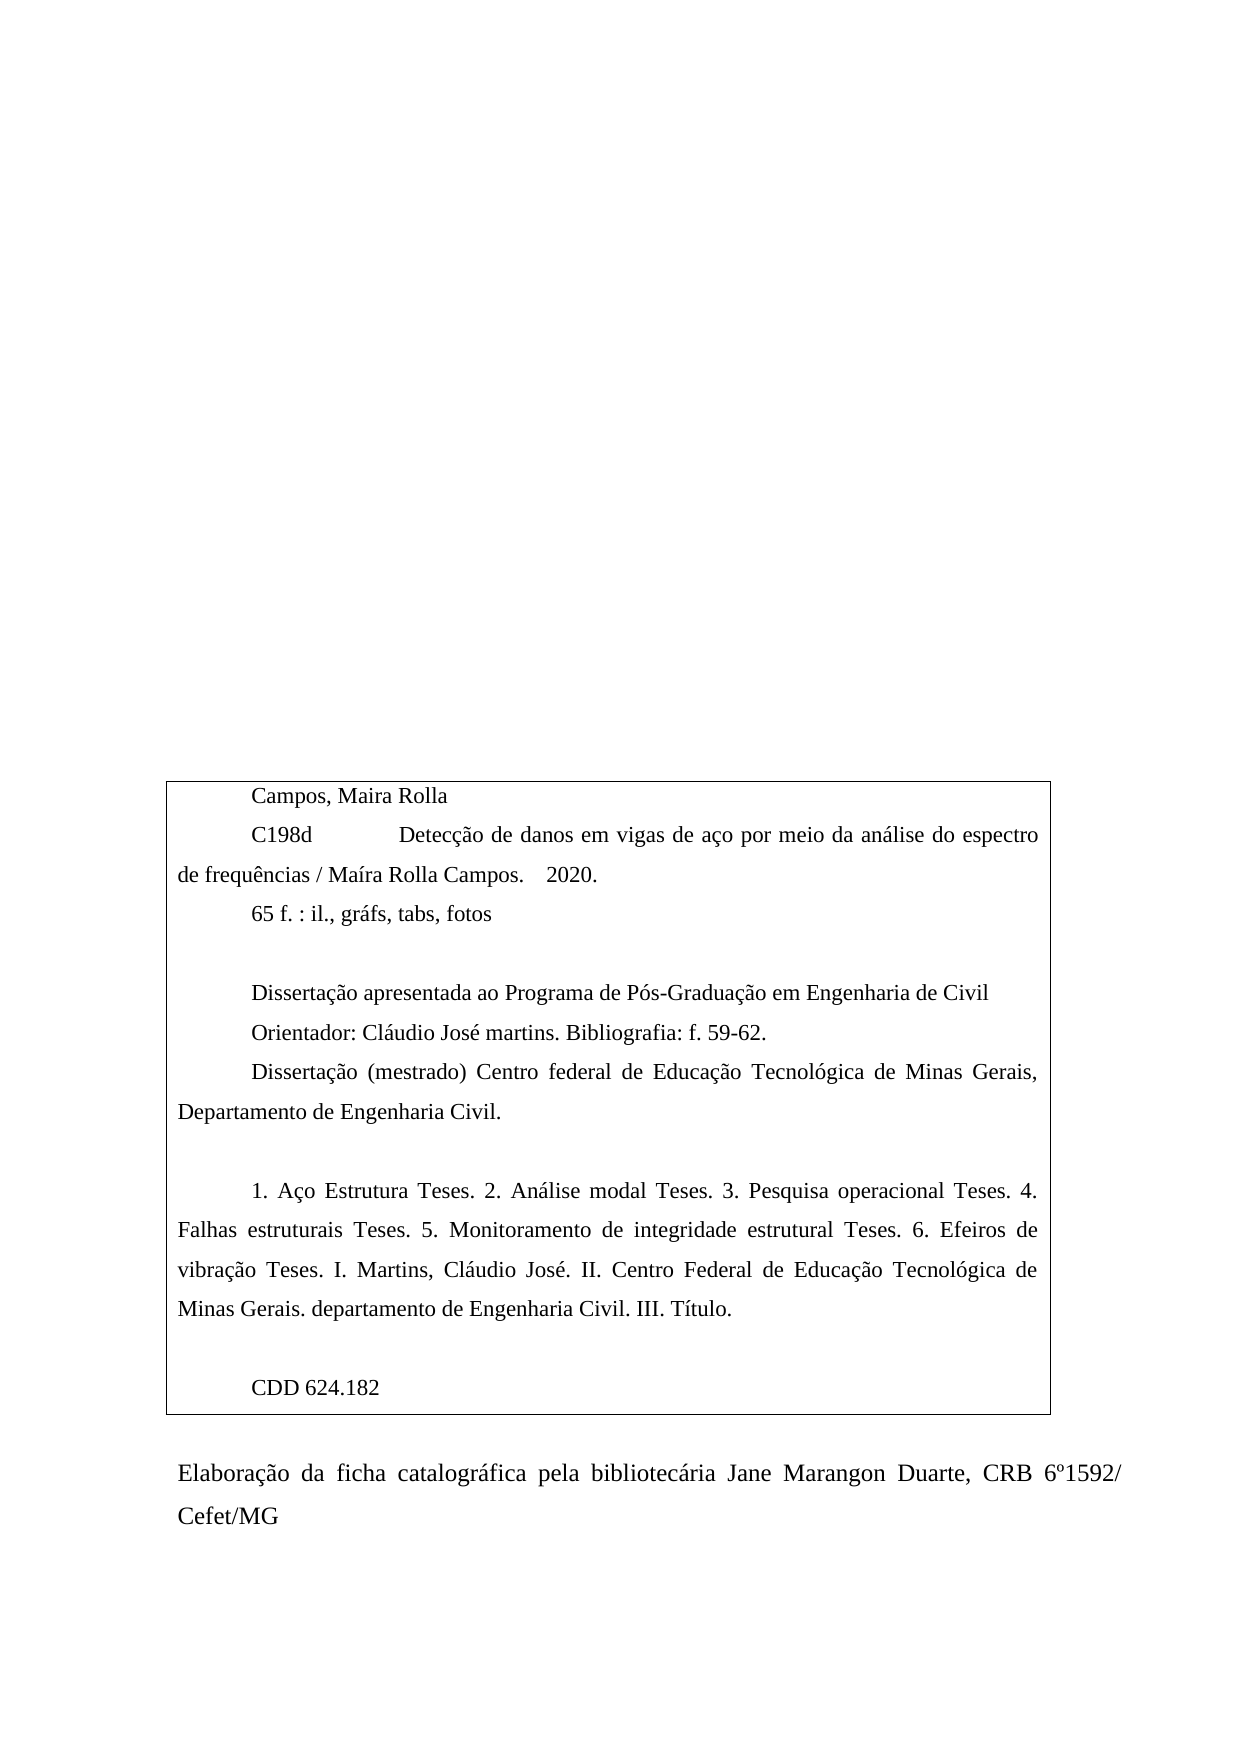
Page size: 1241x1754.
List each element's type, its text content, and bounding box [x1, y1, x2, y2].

table_header Campos, Maira Rolla C198d Detecção de danos em vigas de aço por meio da análise do espectro de frequências / Maíra Rolla Campos. 2020. 65 f. : il., gráfs, tabs, fotos Dissertação apresentada ao Programa de Pós-Graduação em Engenharia de Civil Orientador: Cláudio José martins. Bibliografia: f. 59-62. Dissertação (mestrado) Centro federal de Educação Tecnológica de Minas Gerais, Departamento de Engenharia Civil. 1. Aço Estrutura Teses. 2. Análise modal Teses. 3. Pesquisa operacional Teses. 4. Falhas estruturais Teses. 5. Monitoramento de integridade estrutural Teses. 6. Efeiros de vibração Teses. I. Martins, Cláudio José. II. Centro Federal de Educação Tecnológica de Minas Gerais. departamento de Engenharia Civil. III. Título. CDD 624.182 [167, 782, 1050, 1414]
text Elaboração da ficha catalográfica pela bibliotecária Jane Marangon Duarte, CRB 6º1592/ Cefet/MG [177, 1458, 1122, 1530]
